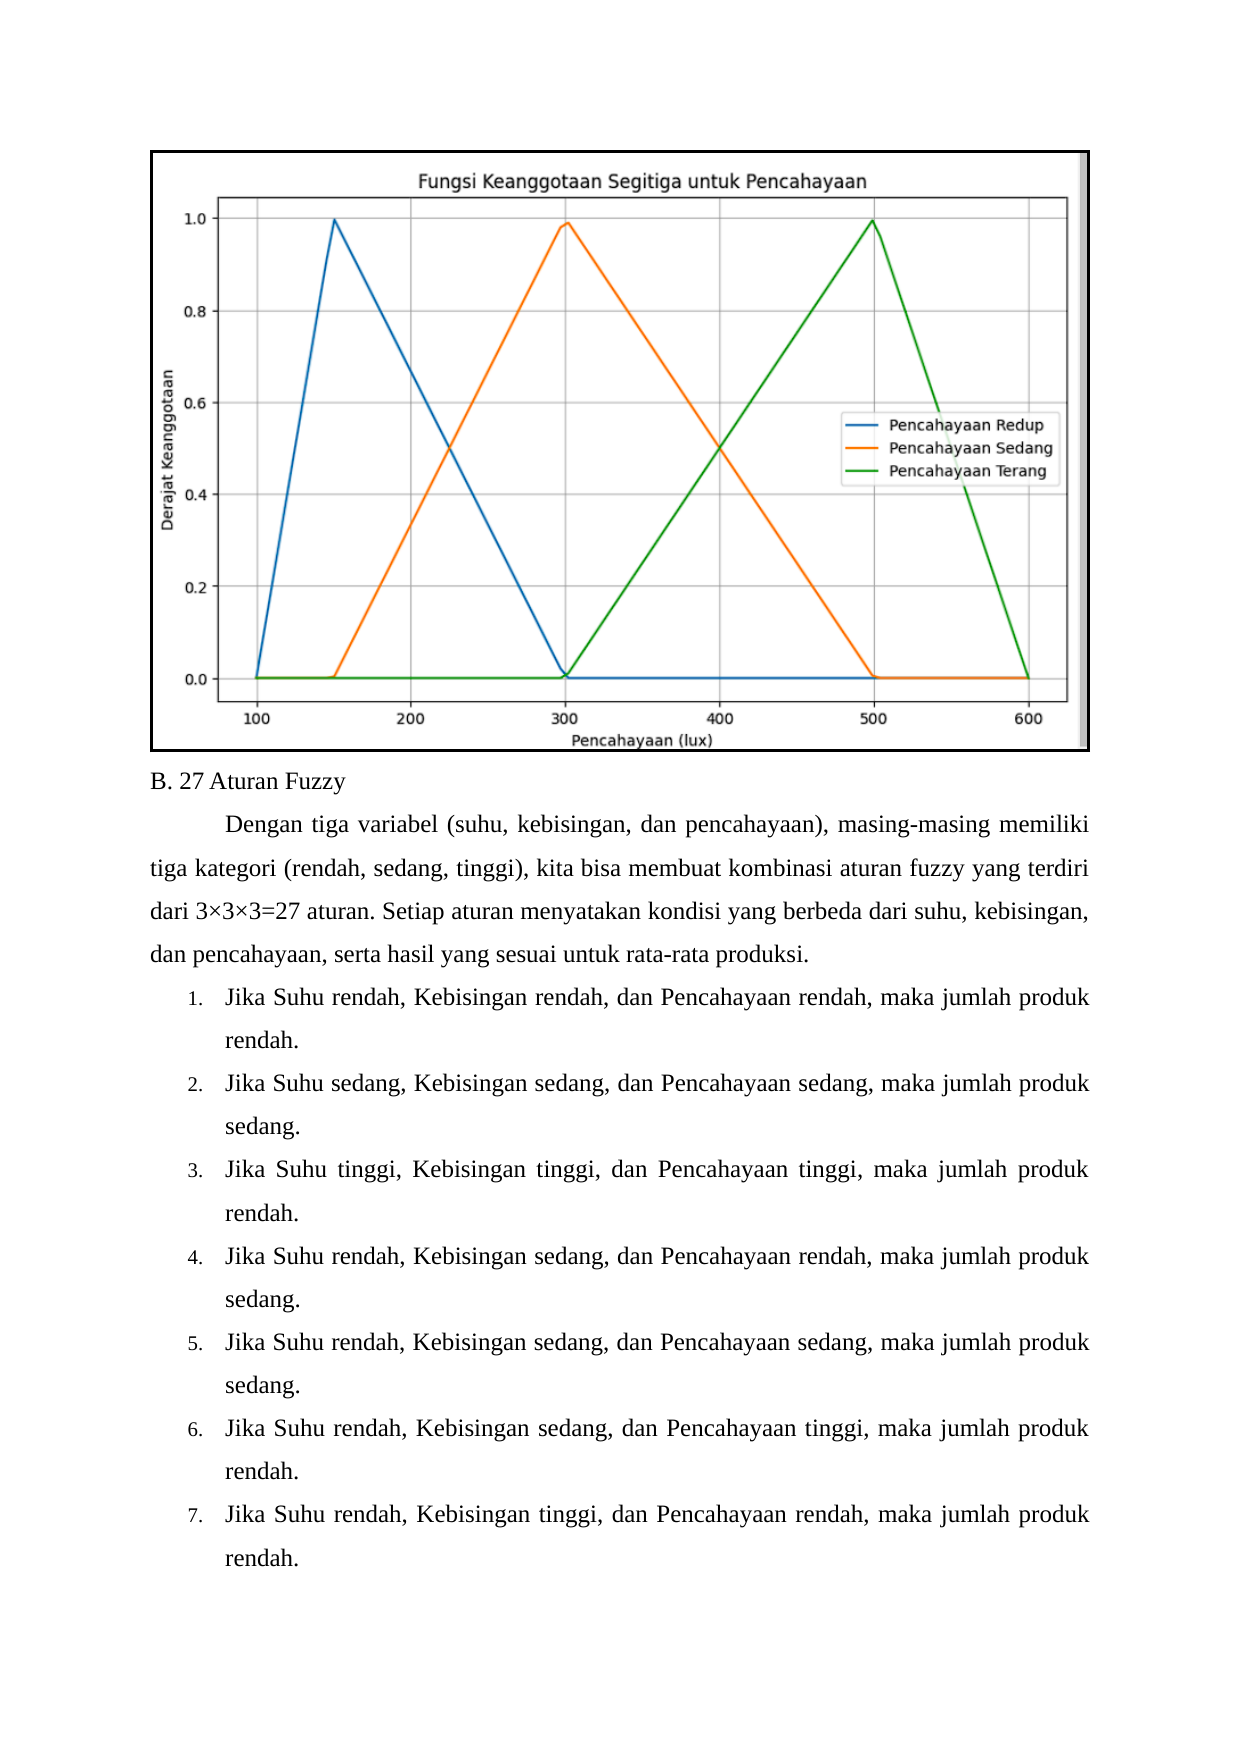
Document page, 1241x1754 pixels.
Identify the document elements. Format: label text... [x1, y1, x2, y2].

list Jika Suhu rendah, Kebisingan sedang, dan Pencahayaan rendah, maka jumlah produk sedang. [187, 1241, 1090, 1313]
picture [153, 153, 1087, 749]
text B. 27 Aturan Fuzzy [150, 766, 1090, 795]
list Jika Suhu tinggi, Kebisingan tinggi, dan Pencahayaan tinggi, maka jumlah produk rendah. [187, 1154, 1090, 1226]
text Dengan tiga variabel (suhu, kebisingan, dan pencahayaan), masing-masing memiliki tiga kategori (rendah, sedang, tinggi), kita bisa membuat kombinasi aturan fuzzy yang terdiri dari 3×3×3=27 aturan. Setiap aturan menyatakan kondisi yang berbeda dari suhu, kebisingan, dan pencahayaan, serta hasil yang sesuai untuk rata-rata produksi. [150, 809, 1090, 968]
list Jika Suhu rendah, Kebisingan sedang, dan Pencahayaan tinggi, maka jumlah produk rendah. [187, 1413, 1090, 1485]
list Jika Suhu rendah, Kebisingan sedang, dan Pencahayaan sedang, maka jumlah produk sedang. [187, 1327, 1090, 1399]
list Jika Suhu rendah, Kebisingan tinggi, dan Pencahayaan rendah, maka jumlah produk rendah. [187, 1499, 1090, 1571]
list Jika Suhu rendah, Kebisingan rendah, dan Pencahayaan rendah, maka jumlah produk rendah. [187, 982, 1090, 1054]
list Jika Suhu sedang, Kebisingan sedang, dan Pencahayaan sedang, maka jumlah produk sedang. [187, 1068, 1090, 1140]
